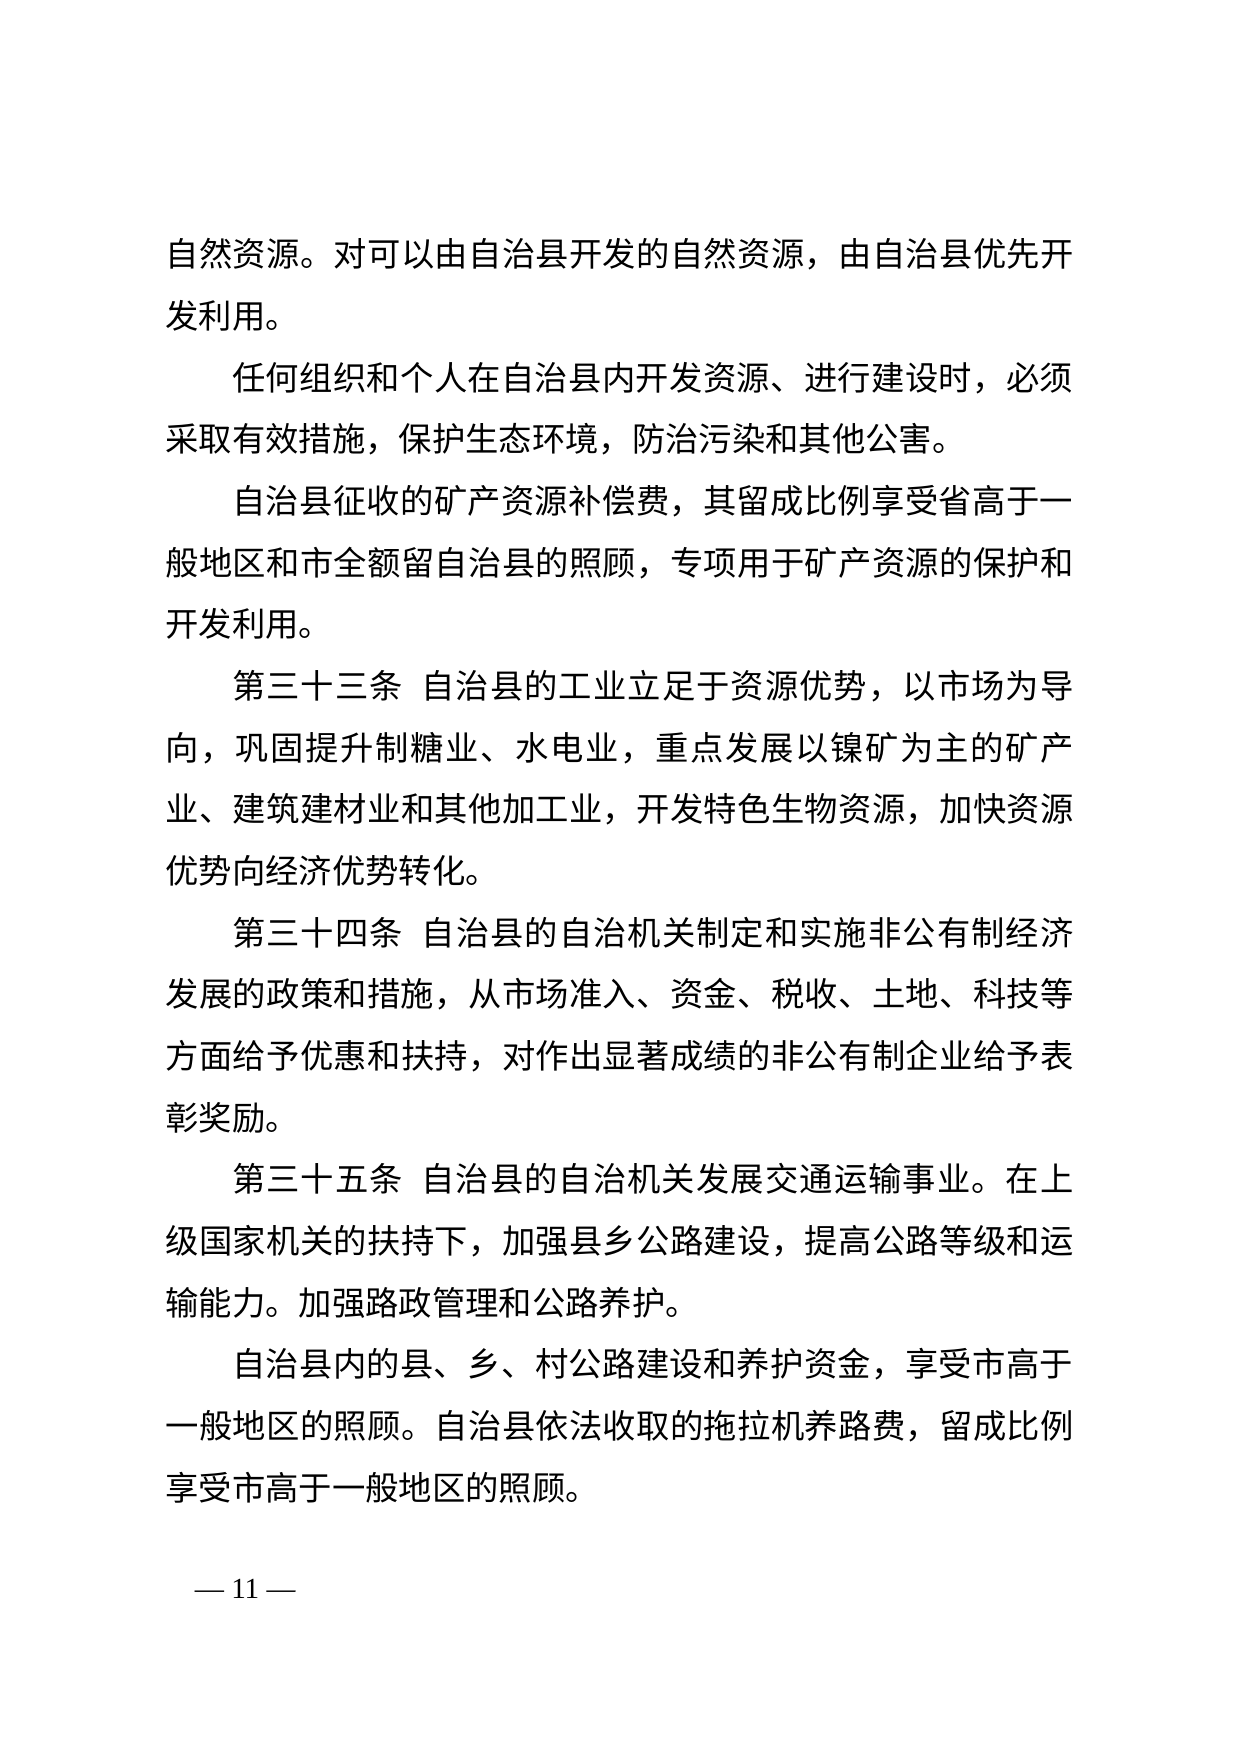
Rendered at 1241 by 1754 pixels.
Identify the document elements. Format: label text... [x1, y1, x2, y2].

text 任何组织和个人在自治县内开发资源、进行建设时，必须采取有效措施，保护生态环境，防治污染和其他公害。 [165, 341, 1075, 464]
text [165, 217, 1075, 341]
text 第三十三条 自治县的工业立足于资源优势，以市场为导向，巩固提升制糖业、水电业，重点发展以镍矿为主的矿产业、建筑建材业和其他加工业，开发特色生物资源，加快资源优势向经济优势转化。 [165, 649, 1075, 896]
text 第三十五条 自治县的自治机关发展交通运输事业。在上级国家机关的扶持下，加强县乡公路建设，提高公路等级和运输能力。加强路政管理和公路养护。 [165, 1142, 1075, 1327]
text 第三十四条 自治县的自治机关制定和实施非公有制经济发展的政策和措施，从市场准入、资金、税收、土地、科技等方面给予优惠和扶持，对作出显著成绩的非公有制企业给予表彰奖励。 [165, 896, 1075, 1142]
text 自治县内的县、乡、村公路建设和养护资金，享受市高于一般地区的照顾。自治县依法收取的拖拉机养路费，留成比例享受市高于一般地区的照顾。 [165, 1327, 1075, 1512]
text 自治县征收的矿产资源补偿费，其留成比例享受省高于一般地区和市全额留自治县的照顾，专项用于矿产资源的保护和开发利用。 [165, 464, 1075, 649]
